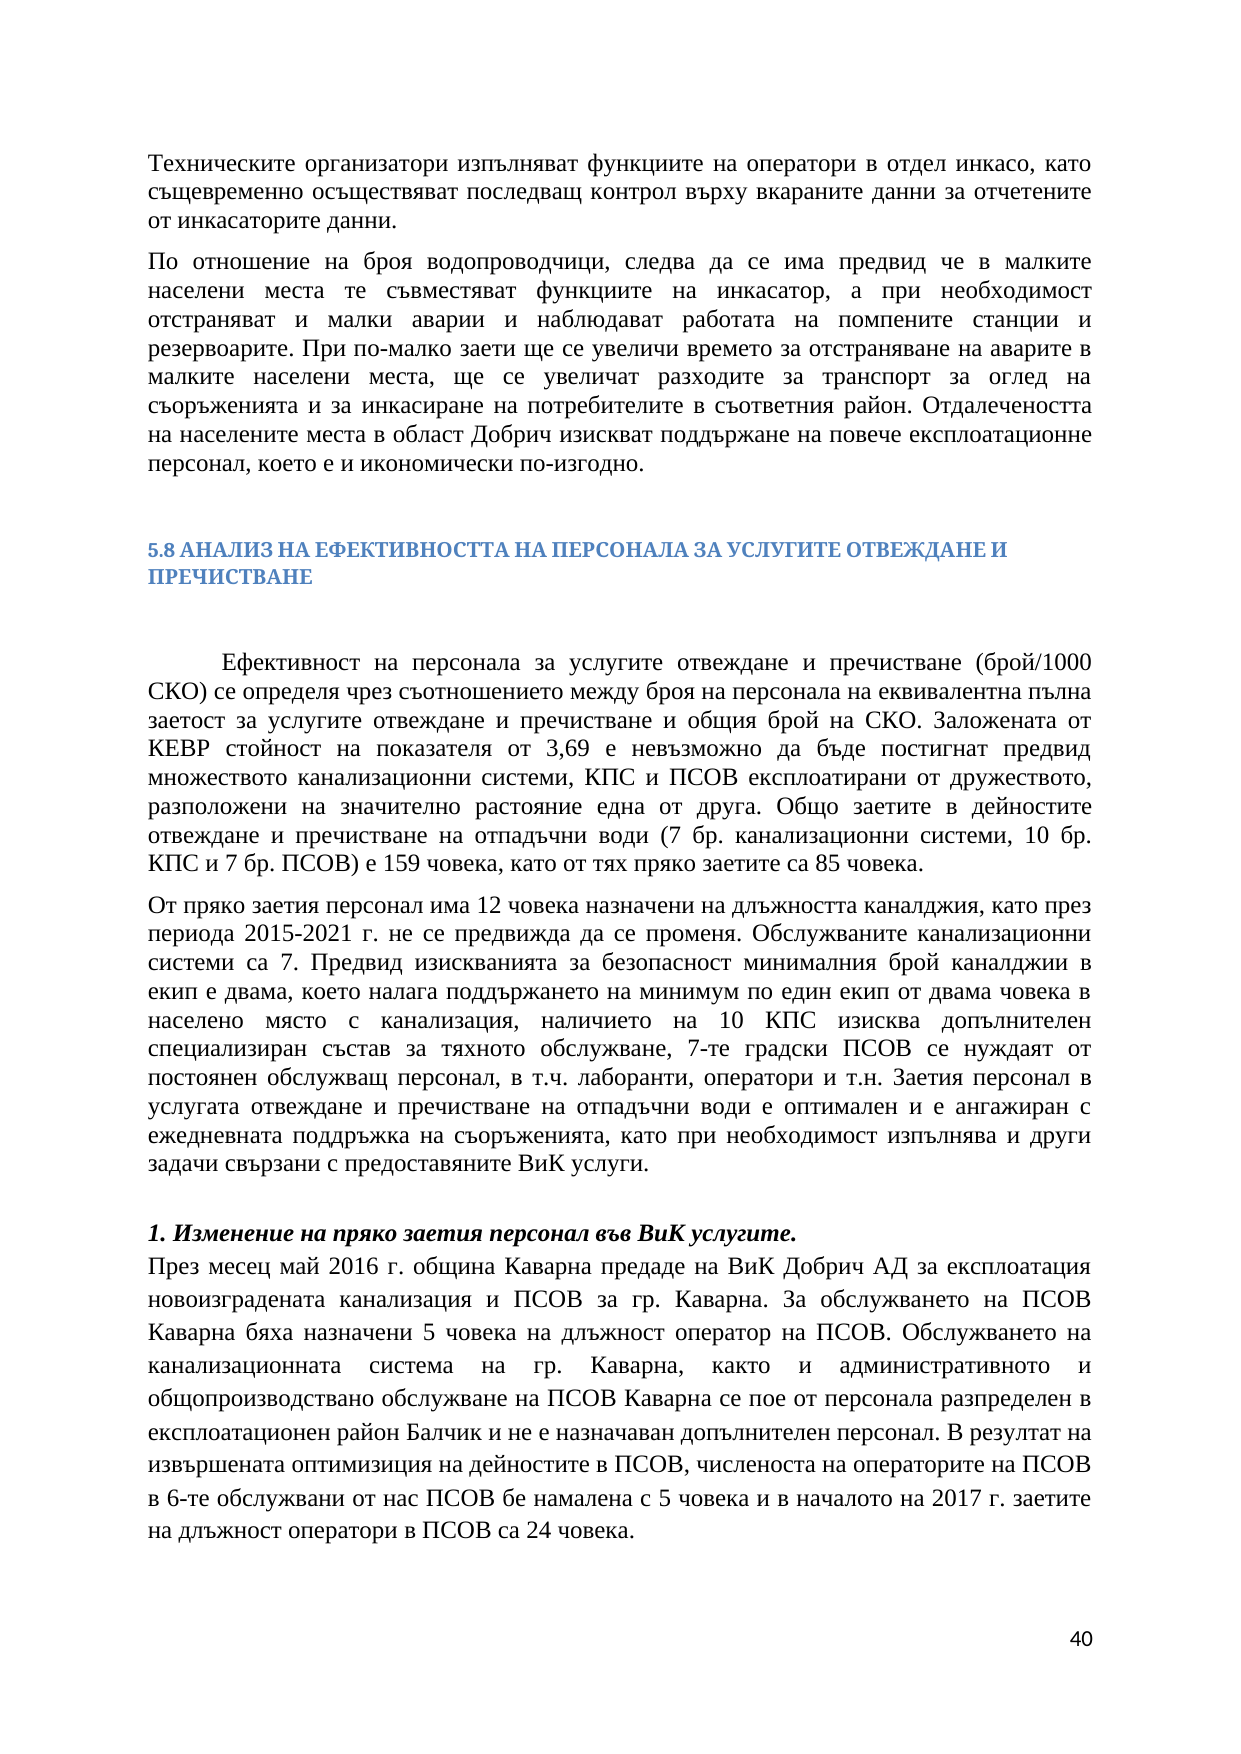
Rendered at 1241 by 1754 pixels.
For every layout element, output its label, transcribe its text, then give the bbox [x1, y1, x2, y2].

text През месец май 2016 г. община Каварна предаде на ВиК Добрич АД за експлоатация новоизградената канализация и ПСОВ за гр. Каварна. За обслужването на ПСОВ Каварна бяха назначени 5 човека на длъжност оператор на ПСОВ. Обслужването на канализационната система на гр. Каварна, както и административното и общопроизводствано обслужване на ПСОВ Каварна се пое от персонала разпределен в експлоатационен район Балчик и не е назначаван допълнителен персонал. В резултат на извършената оптимизиция на дейностите в ПСОВ, численоста на операторите на ПСОВ в 6-те обслужвани от нас ПСОВ бе намалена с 5 човека и в началото на 2017 г. заетите на длъжност оператори в ПСОВ са 24 човека. [148, 1251, 1093, 1544]
text От пряко заетия персонал има 12 човека назначени на длъжността каналджия, като през периода 2015-2021 г. не се предвижда да се променя. Обслужваните канализационни системи са 7. Предвид изискванията за безопасност минималния брой каналджии в екип е двама, което налага поддържането на минимум по един екип от двама човека в населено място с канализация, наличието на 10 КПС изисква допълнителен специализиран състав за тяхното обслужване, 7-те градски ПСОВ се нуждаят от постоянен обслужващ персонал, в т.ч. лаборанти, оператори и т.н. Заетия персонал в услугата отвеждане и пречистване на отпадъчни води е оптимален и е ангажиран с ежедневната поддръжка на съоръженията, като при необходимост изпълнява и други задачи свързани с предоставяните ВиК услуги. [148, 890, 1093, 1177]
text 1. Изменение на пряко заетия персонал във ВиК услугите. [148, 1218, 1093, 1247]
subtitle 5.8 АНАЛИЗ НА ЕФЕКТИВНОСТТА НА ПЕРСОНАЛА ЗА УСЛУГИТЕ ОТВЕЖДАНЕ И ПРЕЧИСТВАНЕ [148, 538, 1093, 590]
text Техническите организатори изпълняват функциите на оператори в отдел инкасо, като същевременно осъществяват последващ контрол върху вкараните данни за отчетените от инкасаторите данни. [148, 148, 1093, 234]
text По отношение на броя водопроводчици, следва да се има предвид че в малките населени места те съвместяват функциите на инкасатор, а при необходимост отстраняват и малки аварии и наблюдават работата на помпените станции и резервоарите. При по-малко заети ще се увеличи времето за отстраняване на аварите в малките населени места, ще се увеличат разходите за транспорт за оглед на съоръженията и за инкасиране на потребителите в съответния район. Отдалечеността на населените места в област Добрич изискват поддържане на повече експлоатационне персонал, което е и икономически по-изгодно. [148, 246, 1093, 476]
text Ефективност на персонала за услугите отвеждане и пречистване (брой/1000 СКО) се определя чрез съотношението между броя на персонала на еквивалентна пълна заетост за услугите отвеждане и пречистване и общия брой на СКО. Заложената от КЕВР стойност на показателя от 3,69 е невъзможно да бъде постигнат предвид множеството канализационни системи, КПС и ПСОВ експлоатирани от дружеството, разположени на значително растояние една от друга. Общо заетите в дейностите отвеждане и пречистване на отпадъчни води (7 бр. канализационни системи, 10 бр. КПС и 7 бр. ПСОВ) е 159 човека, като от тях пряко заетите са 85 човека. [148, 647, 1093, 877]
